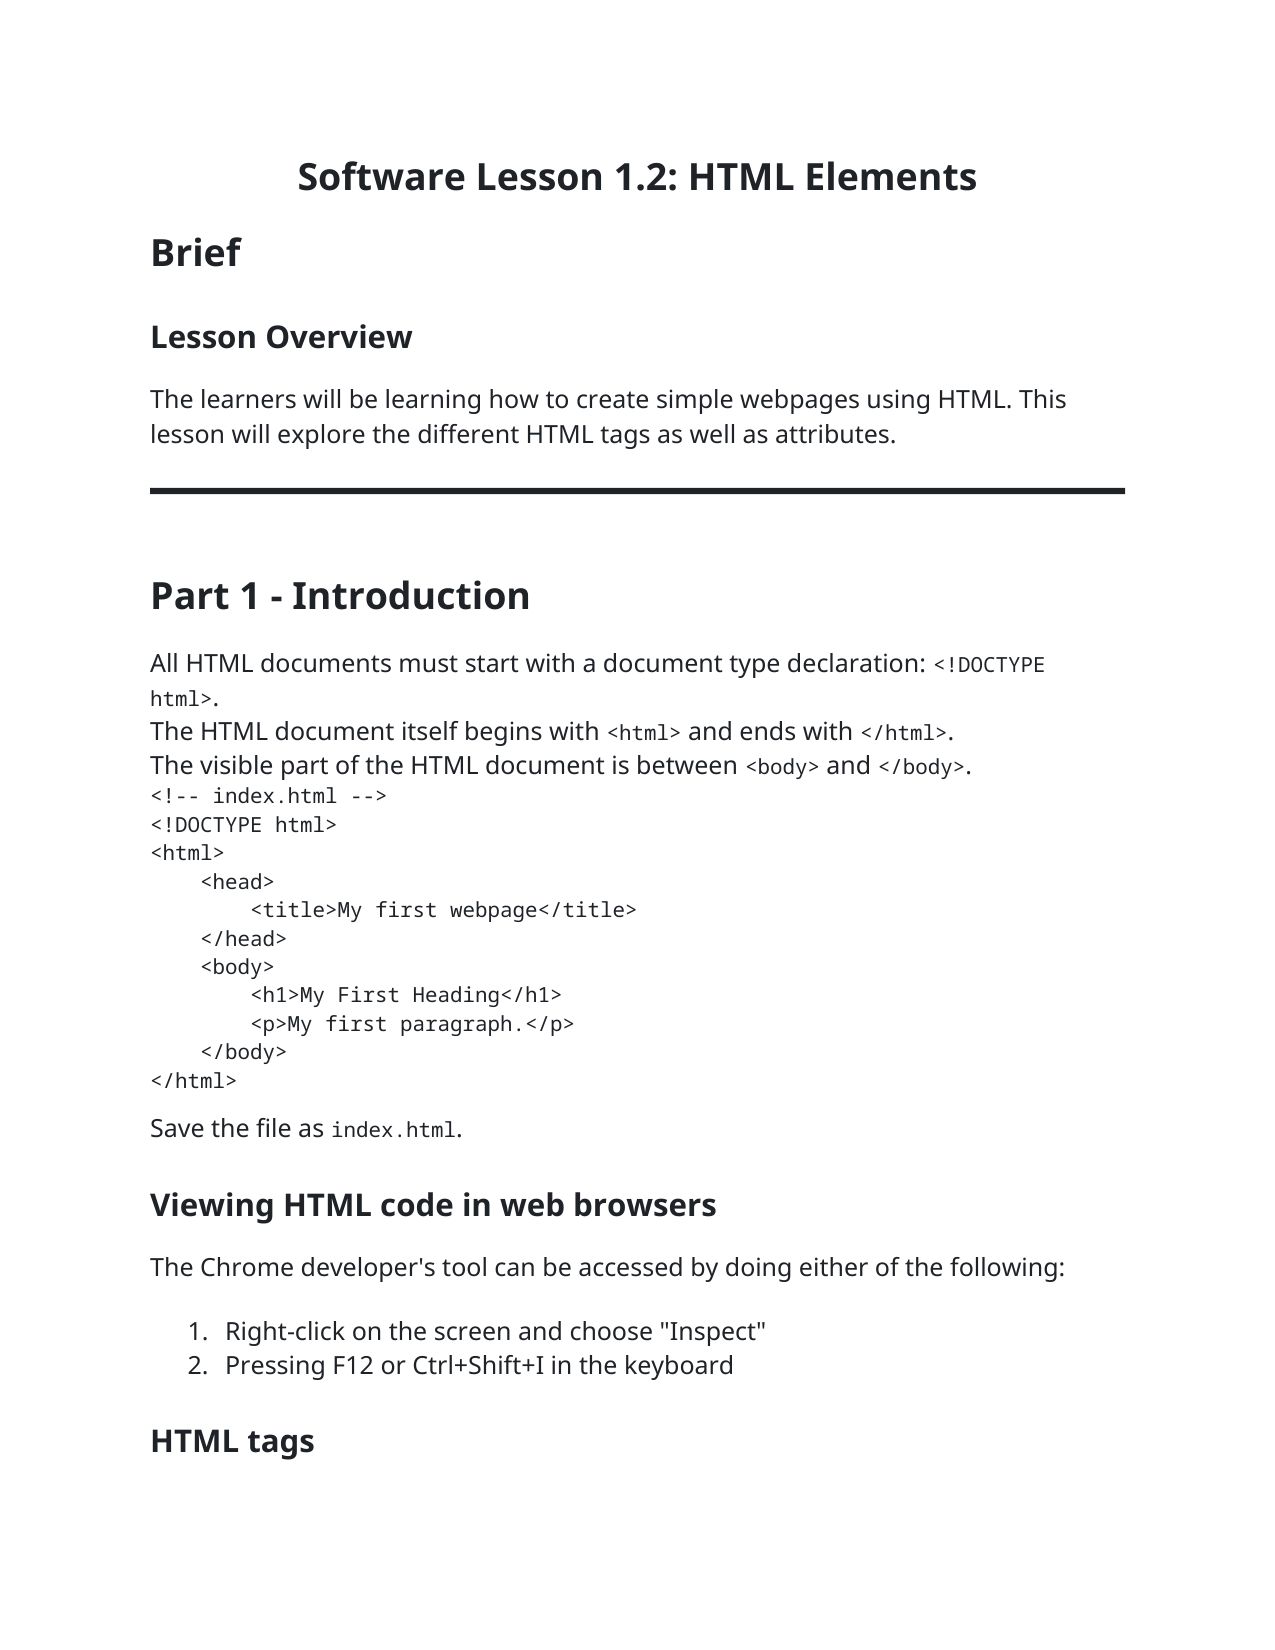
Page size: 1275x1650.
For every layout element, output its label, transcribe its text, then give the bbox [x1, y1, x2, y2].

text The learners will be learning how to create simple webpages using HTML. This lesson will explore the different HTML tags as well as attributes. [150, 382, 1125, 450]
text <h1>My First Heading</h1> [150, 981, 1125, 1009]
text HTML tags [150, 1419, 1125, 1462]
text Lesson Overview [150, 314, 1125, 357]
text Brief [150, 226, 1125, 277]
text <!-- index.html --> [150, 781, 1125, 810]
text </head> [150, 924, 1125, 952]
text Viewing HTML code in web browsers [150, 1182, 1125, 1225]
text The visible part of the HTML document is between <body> and </body>. [150, 747, 1125, 781]
text <!DOCTYPE html> [150, 810, 1125, 838]
text <title>My first webpage</title> [150, 895, 1125, 924]
text All HTML documents must start with a document type declaration: <!DOCTYPE html>. [150, 645, 1125, 713]
text Part 1 - Introduction [150, 569, 1125, 620]
text <body> [150, 952, 1125, 981]
text <html> [150, 838, 1125, 867]
text <p>My first paragraph.</p> [150, 1009, 1125, 1037]
list Pressing F12 or Ctrl+Shift+I in the keyboard [187, 1347, 1125, 1381]
text </html> [150, 1066, 1125, 1094]
text The HTML document itself begins with <html> and ends with </html>. [150, 713, 1125, 747]
text Software Lesson 1.2: HTML Elements [150, 150, 1125, 201]
list Right-click on the screen and choose "Inspect" [187, 1313, 1125, 1347]
text </body> [150, 1037, 1125, 1066]
text The Chrome developer's tool can be accessed by doing either of the following: [150, 1250, 1125, 1284]
text <head> [150, 867, 1125, 895]
text Save the file as index.html. [150, 1111, 1125, 1145]
